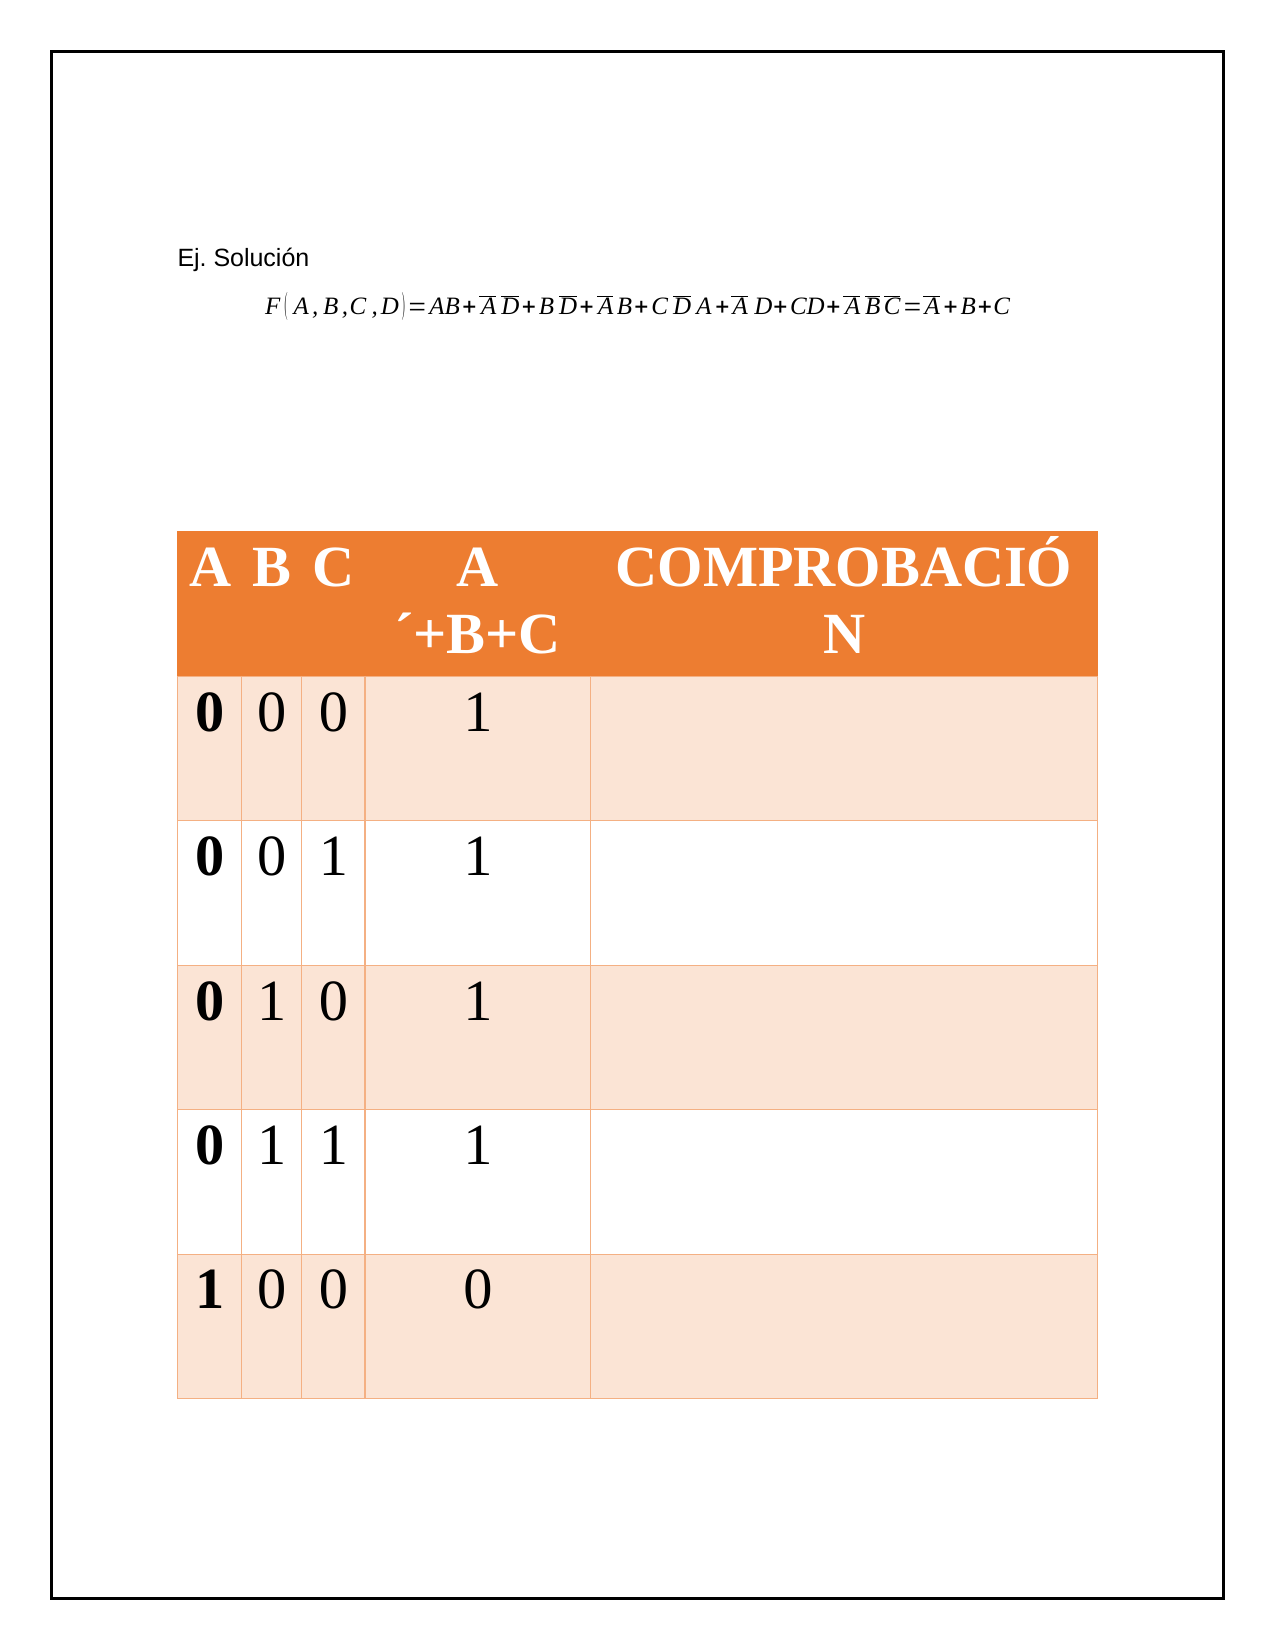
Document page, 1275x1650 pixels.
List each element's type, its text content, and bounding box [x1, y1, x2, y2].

table_cell 0 [242, 821, 301, 964]
table_cell [591, 821, 1097, 964]
table_cell [591, 966, 1097, 1109]
table_cell 0 [178, 821, 241, 964]
table_cell 1 [366, 1110, 590, 1253]
table_cell 1 [366, 821, 590, 964]
table_header B [242, 532, 301, 676]
table_cell 0 [178, 677, 241, 820]
table_cell 1 [178, 1255, 241, 1398]
table_cell 1 [242, 1110, 301, 1253]
table_cell 1 [366, 966, 590, 1109]
table_cell [591, 1255, 1097, 1398]
table_cell 1 [302, 1110, 364, 1253]
table_cell [591, 677, 1097, 820]
table_cell 0 [178, 1110, 241, 1253]
table_cell 0 [302, 966, 364, 1109]
text Ej. Solución [177, 243, 1098, 272]
table_cell 1 [302, 821, 364, 964]
table_cell 0 [178, 966, 241, 1109]
table_cell 0 [242, 1255, 301, 1398]
table_cell 1 [366, 677, 590, 820]
table_cell 0 [242, 677, 301, 820]
table_cell 0 [302, 677, 364, 820]
table_header COMPROBACIÓN [591, 532, 1097, 676]
table_cell 0 [366, 1255, 590, 1398]
table_header A [178, 532, 241, 676]
table_header A´+B+C [366, 532, 590, 676]
table_cell 1 [242, 966, 301, 1109]
table_cell 0 [302, 1255, 364, 1398]
table_cell [591, 1110, 1097, 1253]
table_header C [302, 532, 364, 676]
